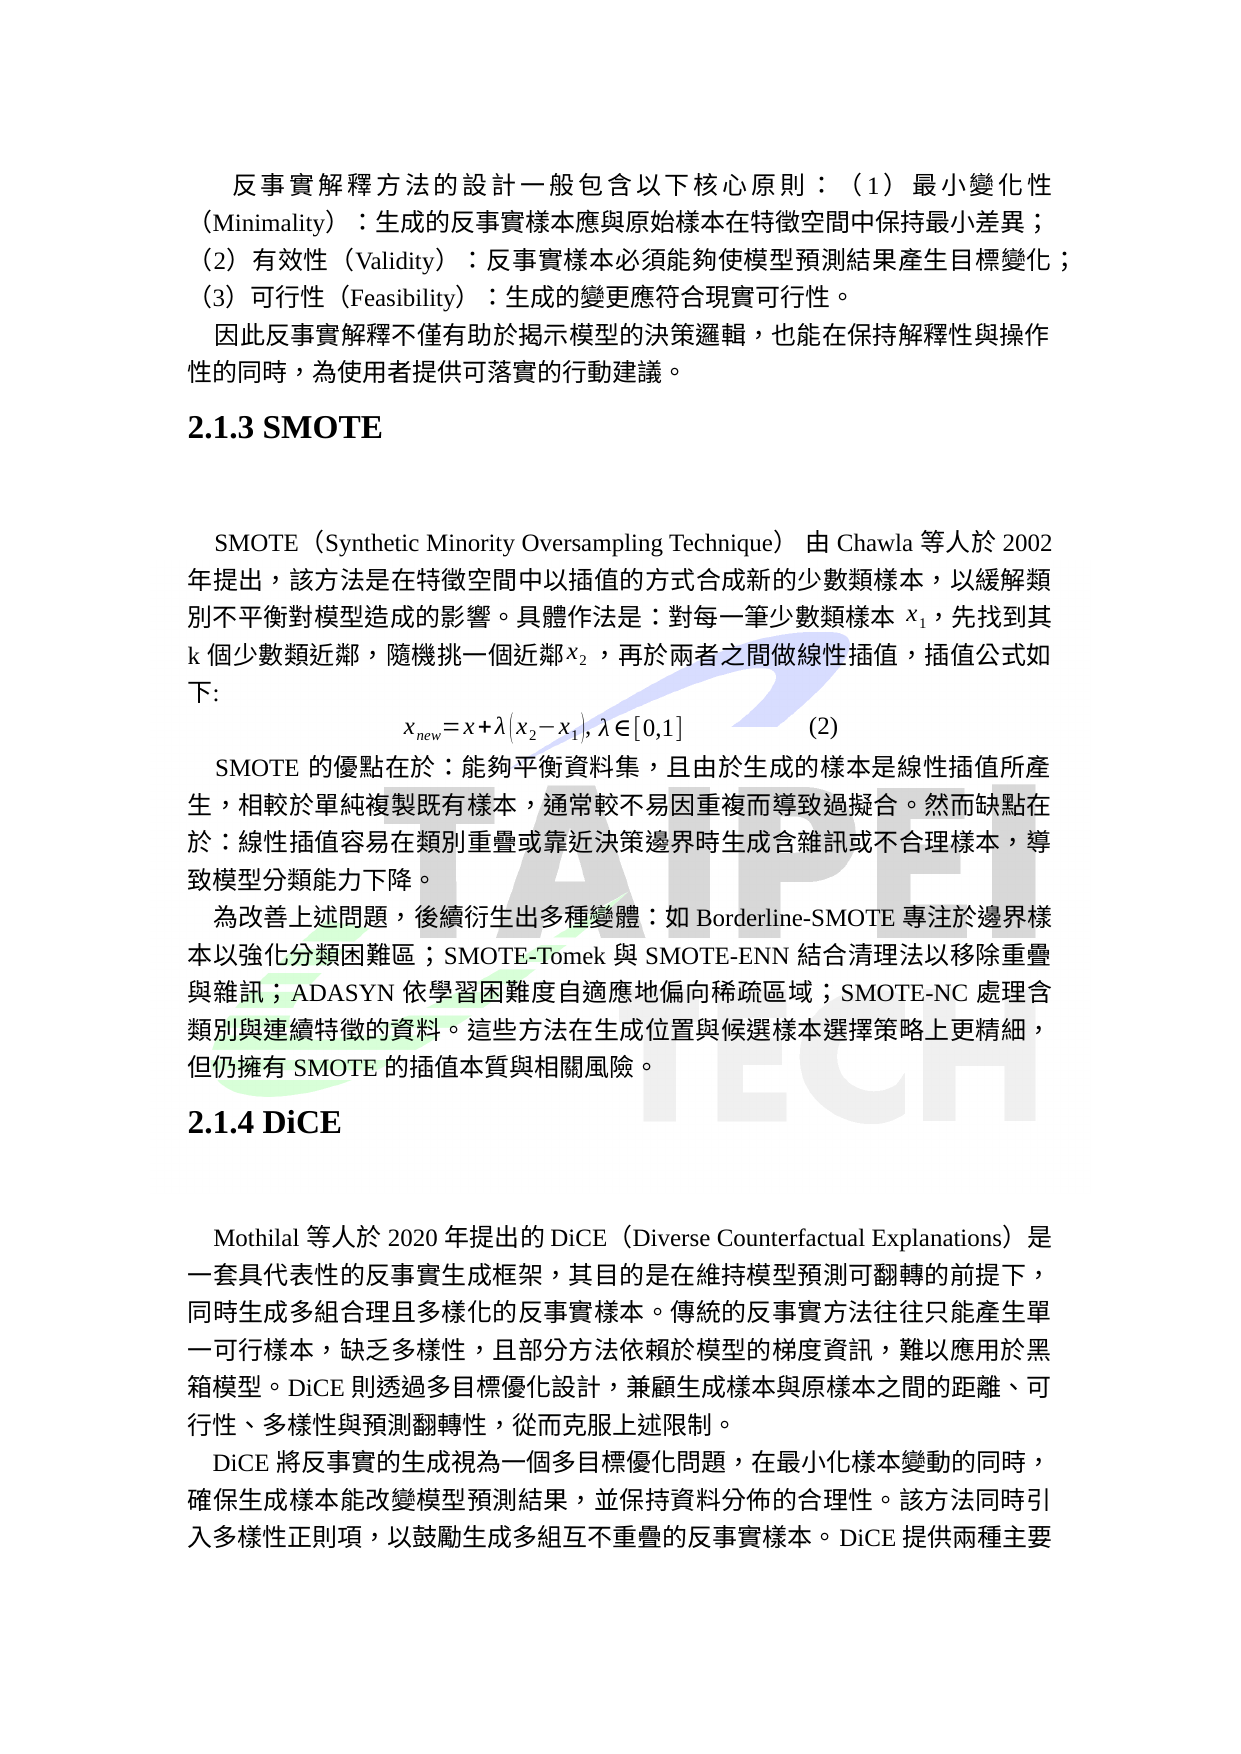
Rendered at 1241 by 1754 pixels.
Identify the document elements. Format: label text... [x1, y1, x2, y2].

text SMOTE 的優點在於：能夠平衡資料集，且由於生成的樣本是線性插值所產生，相較於單純複製既有樣本，通常較不易因重複而導致過擬合。然而缺點在於：線性插值容易在類別重疊或靠近決策邊界時生成含雜訊或不合理樣本，導致模型分類能力下降。 [187, 747, 1053, 897]
text 因此反事實解釋不僅有助於揭示模型的決策邏輯，也能在保持解釋性與操作性的同時，為使用者提供可落實的行動建議。 [187, 314, 1053, 389]
text , (2) [187, 709, 1053, 747]
text Mothilal 等人於 2020 年提出的DiCE（Diverse Counterfactual Explanations）是一套具代表性的反事實生成框架，其目的是在維持模型預測可翻轉的前提下，同時生成多組合理且多樣化的反事實樣本。傳統的反事實方法往往只能產生單一可行樣本，缺乏多樣性，且部分方法依賴於模型的梯度資訊，難以應用於黑箱模型。DiCE 則透過多目標優化設計，兼顧生成樣本與原樣本之間的距離、可行性、多樣性與預測翻轉性，從而克服上述限制。 [187, 1217, 1053, 1442]
text 反事實解釋方法的設計一般包含以下核心原則：（1）最小變化性（Minimality）：生成的反事實樣本應與原始樣本在特徵空間中保持最小差異；（2）有效性（Validity）：反事實樣本必須能夠使模型預測結果產生目標變化；（3）可行性（Feasibility）：生成的變更應符合現實可行性。 [187, 164, 1053, 314]
subtitle 2.1.4 DiCE [187, 1084, 1053, 1159]
subtitle 2.1.3 SMOTE [187, 389, 1053, 464]
text 為改善上述問題，後續衍生出多種變體：如 Borderline-SMOTE 專注於邊界樣本以強化分類困難區；SMOTE-Tomek 與 SMOTE-ENN 結合清理法以移除重疊與雜訊；ADASYN 依學習困難度自適應地偏向稀疏區域；SMOTE-NC 處理含類別與連續特徵的資料。這些方法在生成位置與候選樣本選擇策略上更精細，但仍擁有 SMOTE 的插值本質與相關風險。 [187, 897, 1053, 1084]
text SMOTE（Synthetic Minority Oversampling Technique） 由 Chawla 等人於 2002 年提出，該方法是在特徵空間中以插值的方式合成新的少數類樣本，以緩解類別不平衡對模型造成的影響。具體作法是：對每一筆少數類樣本 ，先找到其 k 個少數類近鄰，隨機挑一個近鄰 ，再於兩者之間做線性插值，插值公式如下: [187, 522, 1053, 709]
